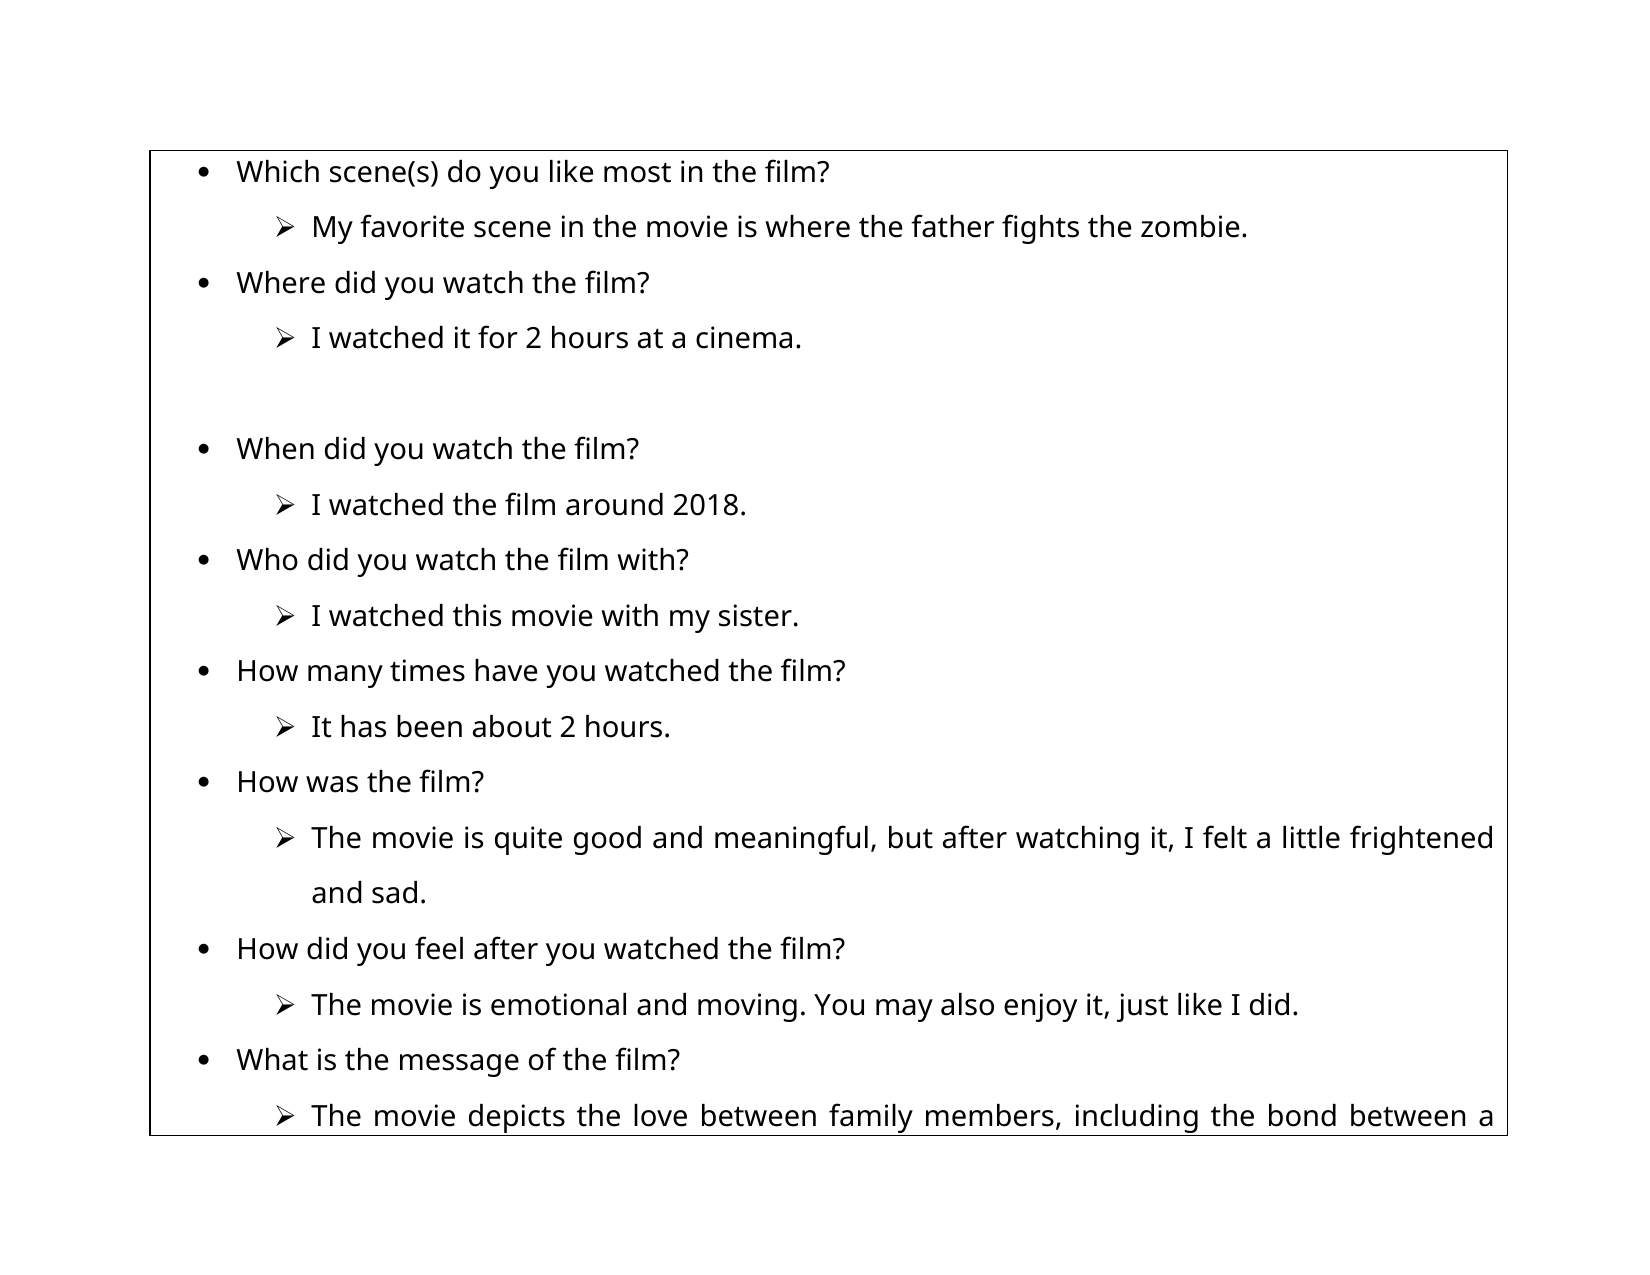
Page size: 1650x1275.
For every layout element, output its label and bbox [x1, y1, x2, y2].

table_cell [151, 151, 1507, 1134]
